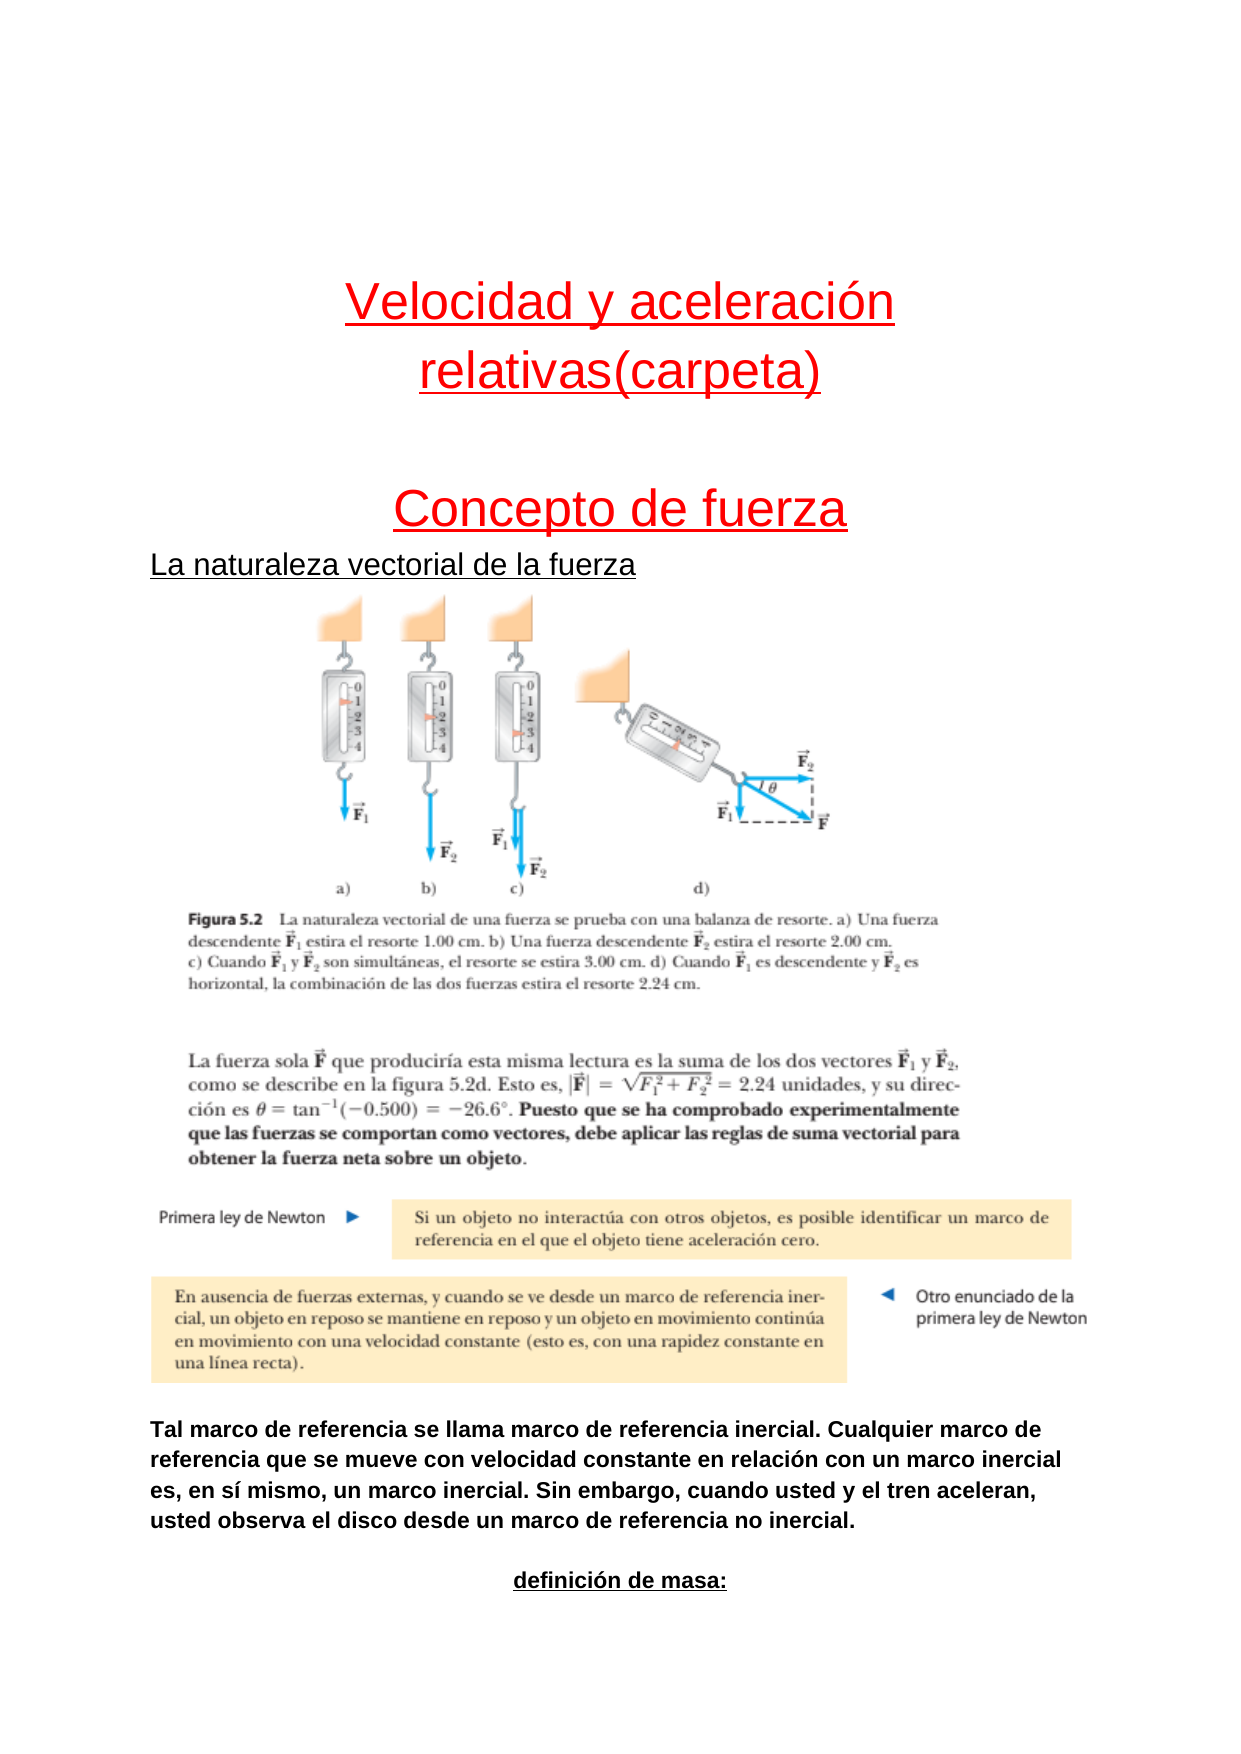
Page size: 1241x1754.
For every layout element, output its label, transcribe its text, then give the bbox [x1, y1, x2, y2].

picture [150, 1271, 1091, 1383]
text La naturaleza vectorial de la fuerza [150, 546, 1090, 582]
text definición de masa: [150, 1567, 1090, 1594]
text Tal marco de referencia se llama marco de referencia inercial. Cualquier marco de referencia que se mueve con velocidad constante en relación con un marco inercial es, en sí mismo, un marco inercial. Sin embargo, cuando usted y el tren aceleran, usted observa el disco desde un marco de referencia no inercial. [150, 1416, 1090, 1533]
text Velocidad y aceleración relativas(carpeta) [150, 271, 1090, 399]
picture [150, 587, 969, 1177]
text Concepto de fuerza [150, 477, 1090, 537]
picture [150, 1180, 1091, 1268]
